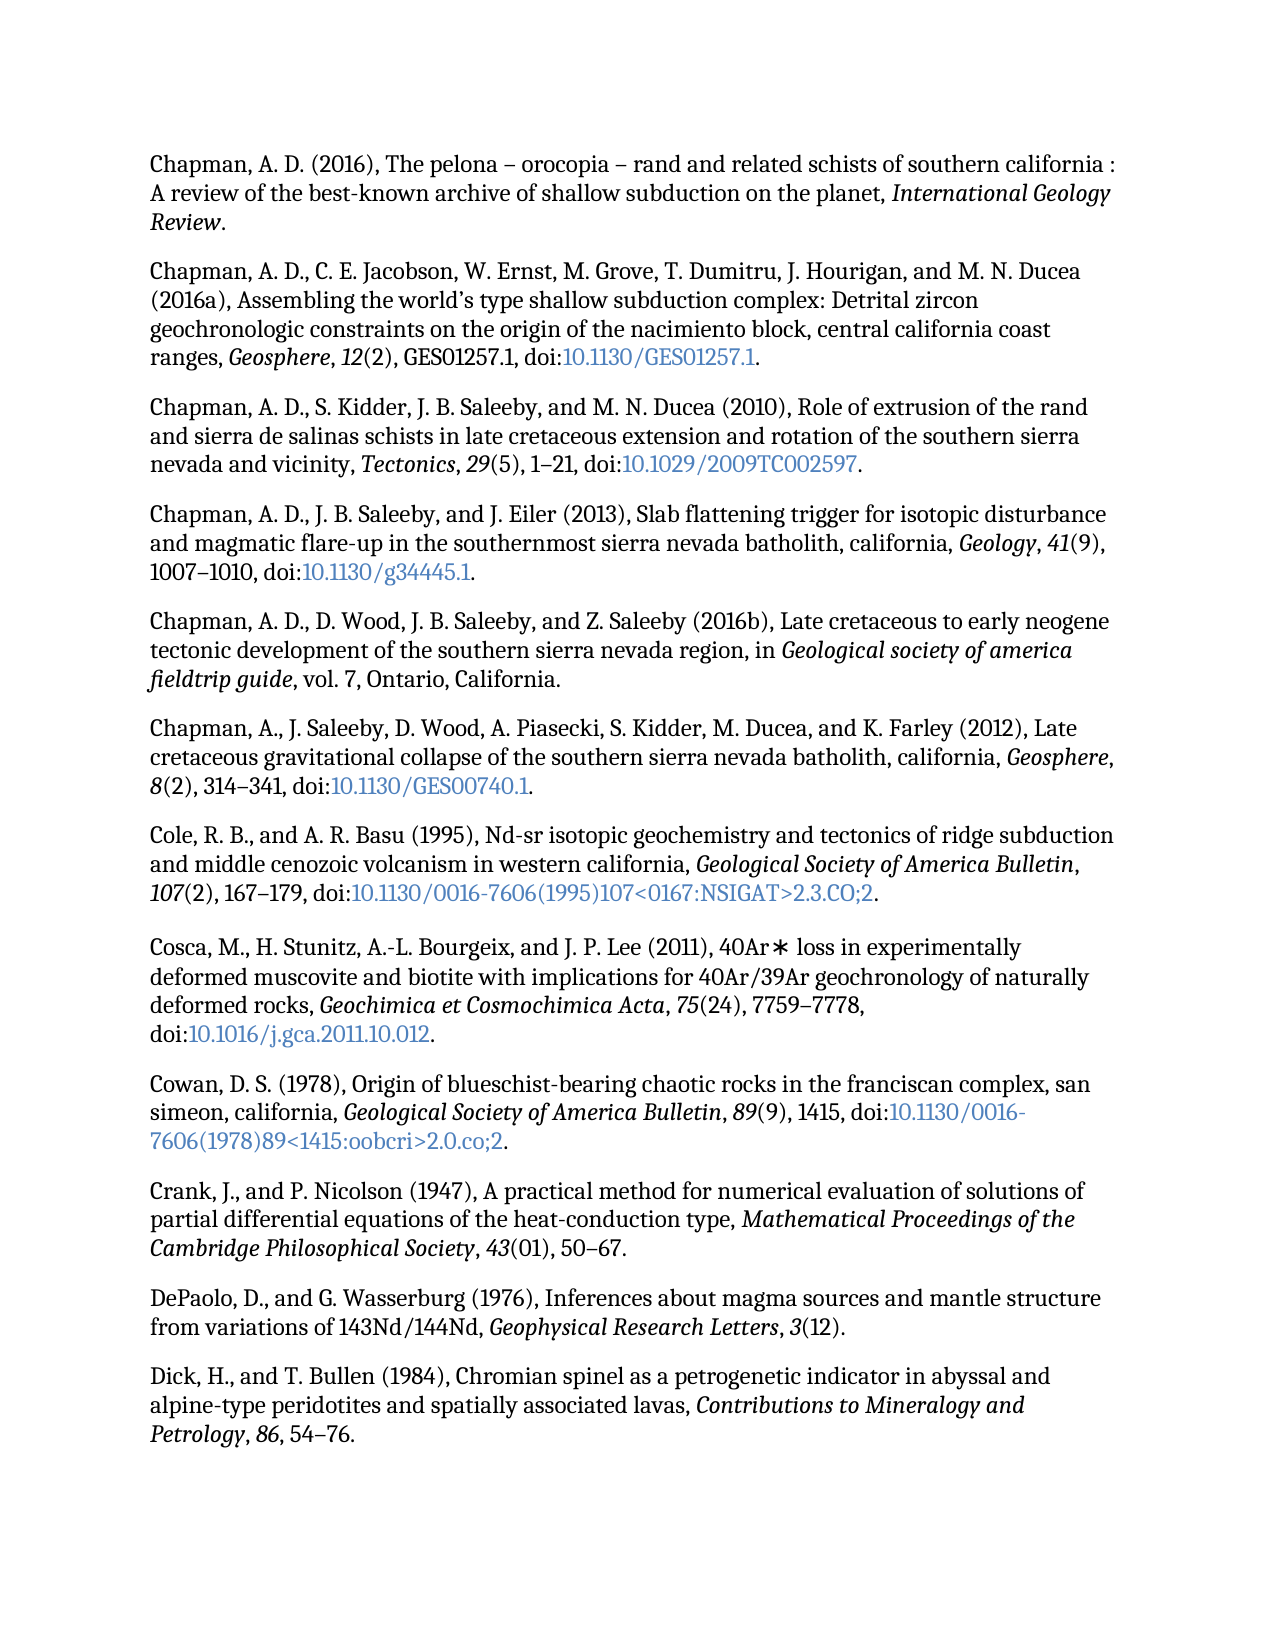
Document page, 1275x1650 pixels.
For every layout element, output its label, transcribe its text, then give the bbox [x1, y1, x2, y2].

text Chapman, A. D., D. Wood, J. B. Saleeby, and Z. Saleeby (2016b), Late cretaceous to early neogene tectonic development of the southern sierra nevada region, in Geological society of america fieldtrip guide, vol. 7, Ontario, California. [150, 607, 1125, 693]
text Chapman, A. D., J. B. Saleeby, and J. Eiler (2013), Slab flattening trigger for isotopic disturbance and magmatic flare-up in the southernmost sierra nevada batholith, california, Geology, 41(9), 1007–1010, doi:10.1130/g34445.1. [150, 500, 1125, 586]
text DePaolo, D., and G. Wasserburg (1976), Inferences about magma sources and mantle structure from variations of 143Nd/144Nd, Geophysical Research Letters, 3(12). [150, 1284, 1125, 1341]
text Chapman, A. D. (2016), The pelona – orocopia – rand and related schists of southern california : A review of the best-known archive of shallow subduction on the planet, International Geology Review. [150, 150, 1125, 236]
text Dick, H., and T. Bullen (1984), Chromian spinel as a petrogenetic indicator in abyssal and alpine-type peridotites and spatially associated lavas, Contributions to Mineralogy and Petrology, 86, 54–76. [150, 1362, 1125, 1448]
text Cosca, M., H. Stunitz, A.-L. Bourgeix, and J. P. Lee (2011), 40Ar∗ loss in experimentally deformed muscovite and biotite with implications for 40Ar/39Ar geochronology of naturally deformed rocks, Geochimica et Cosmochimica Acta, 75(24), 7759–7778, doi:10.1016/j.gca.2011.10.012. [150, 928, 1125, 1049]
text Chapman, A., J. Saleeby, D. Wood, A. Piasecki, S. Kidder, M. Ducea, and K. Farley (2012), Late cretaceous gravitational collapse of the southern sierra nevada batholith, california, Geosphere, 8(2), 314–341, doi:10.1130/GES00740.1. [150, 714, 1125, 800]
text Cole, R. B., and A. R. Basu (1995), Nd-sr isotopic geochemistry and tectonics of ridge subduction and middle cenozoic volcanism in western california, Geological Society of America Bulletin, 107(2), 167–179, doi:10.1130/0016-7606(1995)107<0167:NSIGAT>2.3.CO;2. [150, 821, 1125, 907]
text Cowan, D. S. (1978), Origin of blueschist-bearing chaotic rocks in the franciscan complex, san simeon, california, Geological Society of America Bulletin, 89(9), 1415, doi:10.1130/0016-7606(1978)89<1415:oobcri>2.0.co;2. [150, 1069, 1125, 1156]
text Chapman, A. D., S. Kidder, J. B. Saleeby, and M. N. Ducea (2010), Role of extrusion of the rand and sierra de salinas schists in late cretaceous extension and rotation of the southern sierra nevada and vicinity, Tectonics, 29(5), 1–21, doi:10.1029/2009TC002597. [150, 393, 1125, 479]
text Chapman, A. D., C. E. Jacobson, W. Ernst, M. Grove, T. Dumitru, J. Hourigan, and M. N. Ducea (2016a), Assembling the world’s type shallow subduction complex: Detrital zircon geochronologic constraints on the origin of the nacimiento block, central california coast ranges, Geosphere, 12(2), GES01257.1, doi:10.1130/GES01257.1. [150, 257, 1125, 372]
text Crank, J., and P. Nicolson (1947), A practical method for numerical evaluation of solutions of partial differential equations of the heat-conduction type, Mathematical Proceedings of the Cambridge Philosophical Society, 43(01), 50–67. [150, 1177, 1125, 1263]
